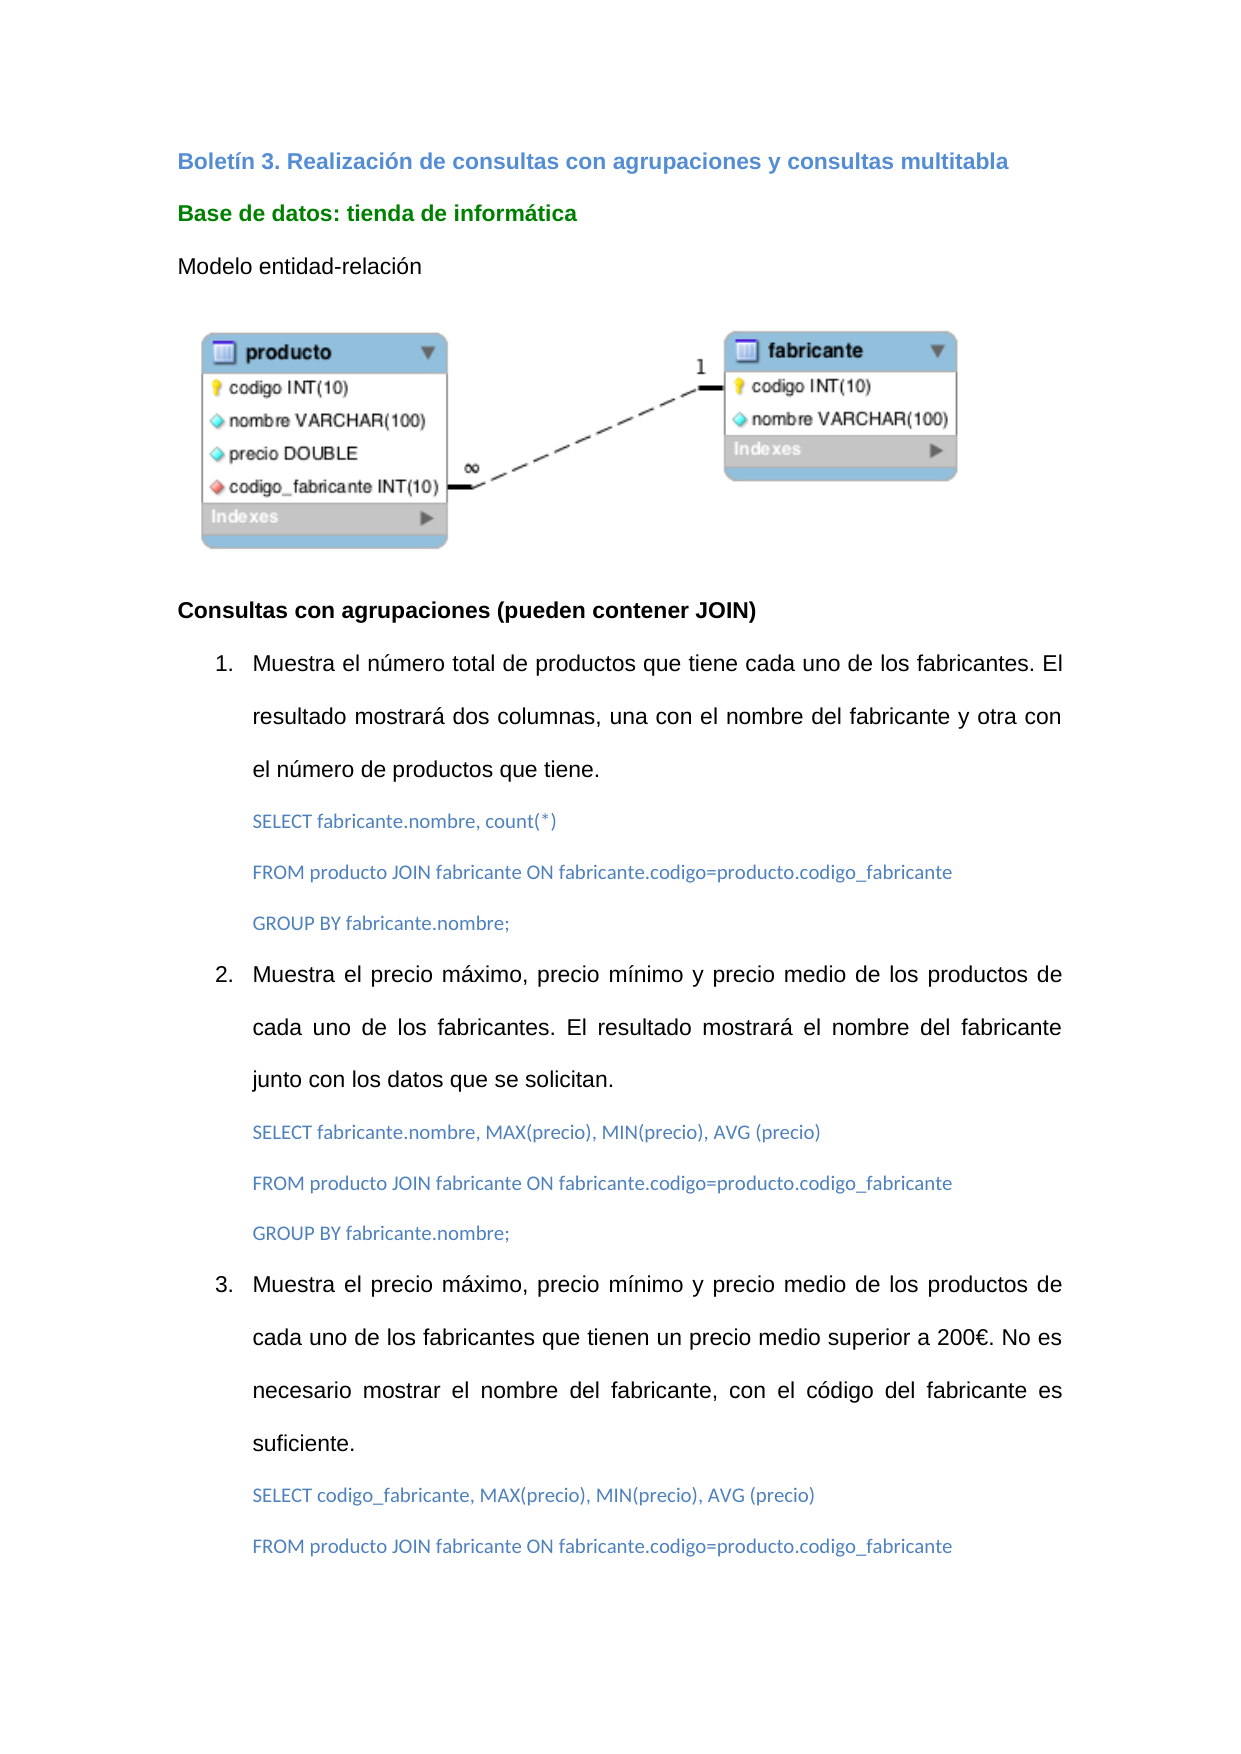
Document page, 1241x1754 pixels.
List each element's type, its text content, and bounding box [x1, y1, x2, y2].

list GROUP BY fabricante.nombre; [252, 1221, 1063, 1246]
text Base de datos: tienda de informática [177, 200, 1063, 227]
list SELECT codigo_fabricante, MAX(precio), MIN(precio), AVG (precio) [252, 1482, 1063, 1508]
list Muestra el número total de productos que tiene cada uno de los fabricantes. El resultado mostrará dos columnas, una con el nombre del fabricante y otra con el número de productos que tiene. [215, 650, 1063, 782]
list Muestra el precio máximo, precio mínimo y precio medio de los productos de cada uno de los fabricantes que tienen un precio medio superior a 200€. No es necesario mostrar el nombre del fabricante, con el código del fabricante es suficiente. [215, 1271, 1063, 1456]
text Boletín 3. Realización de consultas con agrupaciones y consultas multitabla [177, 148, 1063, 174]
text Modelo entidad-relación [177, 253, 1063, 279]
list FROM producto JOIN fabricante ON fabricante.codigo=producto.codigo_fabricante [252, 859, 1063, 884]
list SELECT fabricante.nombre, count(*) [252, 808, 1063, 834]
list SELECT fabricante.nombre, MAX(precio), MIN(precio), AVG (precio) [252, 1119, 1063, 1144]
list Muestra el precio máximo, precio mínimo y precio medio de los productos de cada uno de los fabricantes. El resultado mostrará el nombre del fabricante junto con los datos que se solicitan. [215, 961, 1063, 1092]
picture [177, 305, 984, 569]
list GROUP BY fabricante.nombre; [252, 910, 1063, 935]
text Consultas con agrupaciones (pueden contener JOIN) [177, 597, 1063, 624]
list FROM producto JOIN fabricante ON fabricante.codigo=producto.codigo_fabricante [252, 1170, 1063, 1195]
list FROM producto JOIN fabricante ON fabricante.codigo=producto.codigo_fabricante [252, 1533, 1063, 1558]
